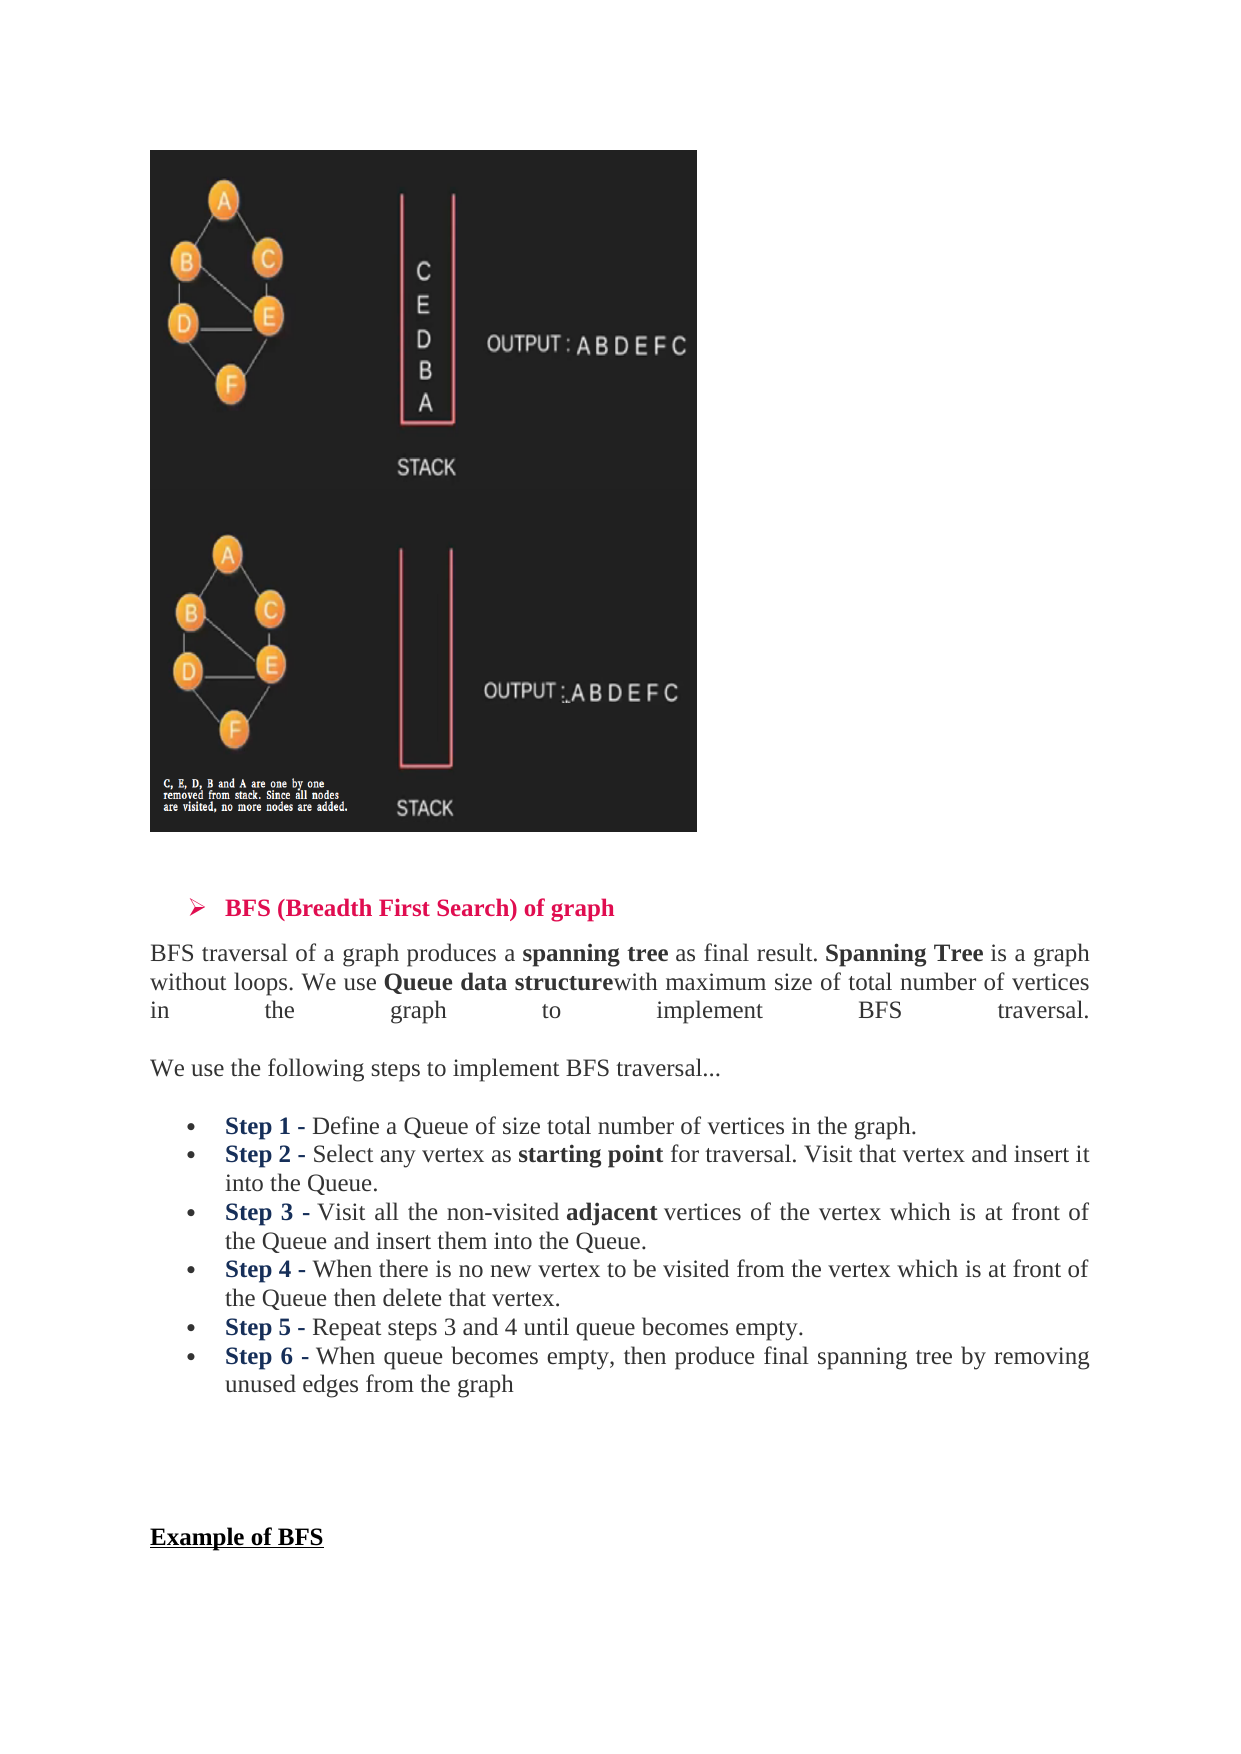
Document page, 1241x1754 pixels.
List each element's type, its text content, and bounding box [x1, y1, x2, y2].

subtitle BFS (Breadth First Search) of graph [187, 893, 1090, 922]
list Step 1 - Define a Queue of size total number of vertices in the graph. [187, 1111, 1090, 1139]
list Step 5 - Repeat steps 3 and 4 until queue becomes empty. [187, 1312, 1090, 1341]
text Example of BFS [150, 1522, 1090, 1551]
list Step 3 - Visit all the non-visited adjacent vertices of the vertex which is at front of the Queue and insert them into the Queue. [187, 1197, 1090, 1254]
list Step 4 - When there is no new vertex to be visited from the vertex which is at front of the Queue then delete that vertex. [187, 1254, 1090, 1312]
picture [150, 150, 697, 832]
list Step 2 - Select any vertex as starting point for traversal. Visit that vertex and insert it into the Queue. [187, 1139, 1090, 1197]
list Step 6 - When queue becomes empty, then produce final spanning tree by removing unused edges from the graph [187, 1341, 1090, 1398]
text BFS traversal of a graph produces a spanning tree as final result. Spanning Tree is a graph without loops. We use Queue data structurewith maximum size of total number of vertices in the graph to implement BFS traversal. We use the following steps to implement BFS traversal... [150, 938, 1090, 1082]
